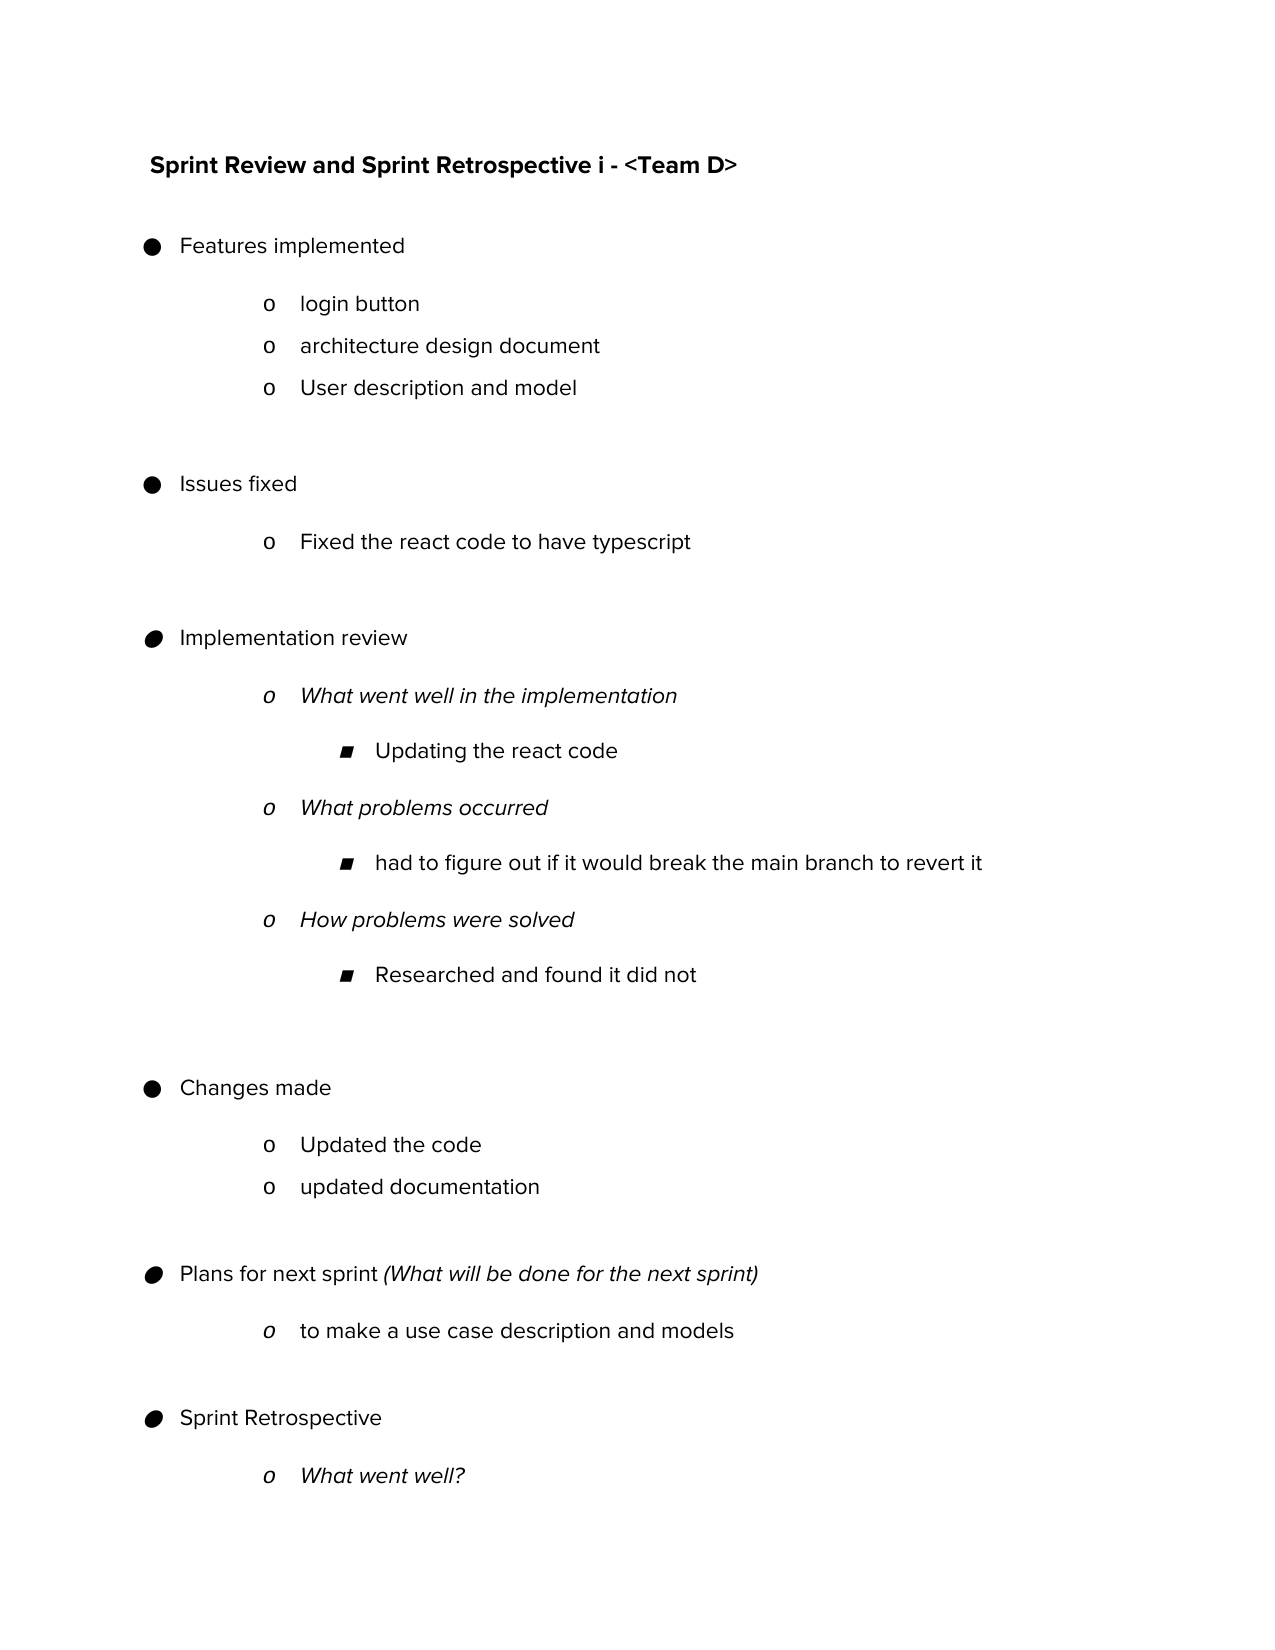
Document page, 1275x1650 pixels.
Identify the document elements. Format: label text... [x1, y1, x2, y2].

list How problems were solved [262, 907, 1125, 935]
list Changes made [142, 1061, 1125, 1108]
list to make a use case description and models [262, 1318, 1125, 1346]
list Updating the react code [337, 724, 1125, 771]
list What went well? [262, 1462, 1125, 1490]
subtitle Sprint Review and Sprint Retrospective i - <Team D> [150, 150, 1125, 180]
list Sprint Retrospective [142, 1392, 1125, 1439]
list What went well in the implementation [262, 682, 1125, 710]
list Fixed the react code to have typescript [262, 528, 1125, 556]
list Features implemented [142, 220, 1125, 267]
list login button [262, 290, 1125, 318]
list What problems occurred [262, 794, 1125, 822]
list architecture design document [262, 332, 1125, 360]
list Plans for next sprint (What will be done for the next sprint) [142, 1247, 1125, 1294]
list updated documentation [262, 1173, 1125, 1201]
list User description and model [262, 374, 1125, 402]
list Researched and found it did not [337, 949, 1125, 996]
list Implementation review [142, 612, 1125, 659]
list Issues fixed [142, 458, 1125, 505]
list had to figure out if it would break the main branch to revert it [337, 836, 1125, 883]
list Updated the code [262, 1131, 1125, 1159]
